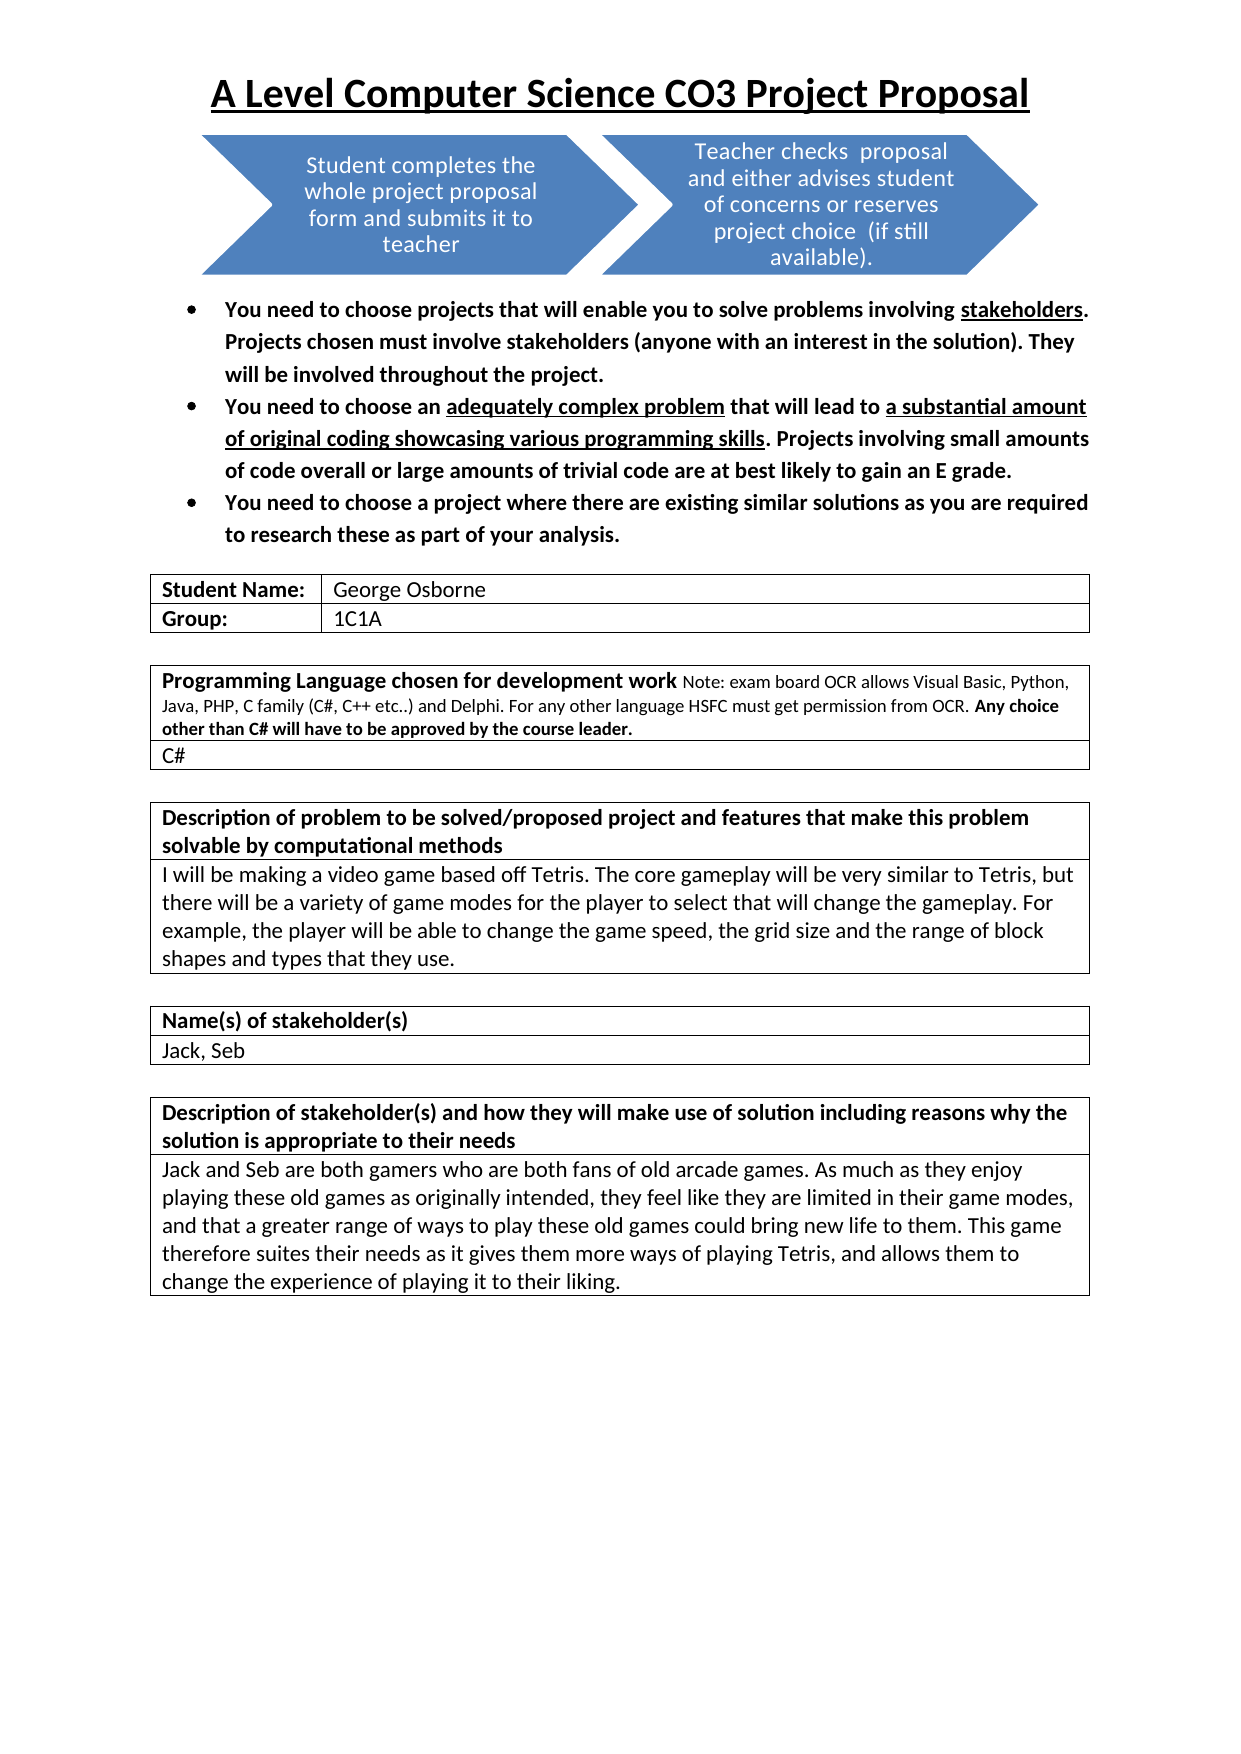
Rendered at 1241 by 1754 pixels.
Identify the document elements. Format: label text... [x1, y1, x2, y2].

table_cell C# [151, 741, 1089, 769]
table_cell Jack and Seb are both gamers who are both fans of old arcade games. As much as they enjoy playing these old games as originally intended, they feel like they are limited in their game modes, and that a greater range of ways to play these old games could bring new life to them. This game therefore suites their needs as it gives them more ways of playing Tetris, and allows them to change the experience of playing it to their liking. [151, 1155, 1089, 1295]
table_header Student Name: [151, 575, 321, 603]
table_header Description of stakeholder(s) and how they will make use of solution including reasons why the solution is appropriate to their needs [151, 1098, 1089, 1154]
text A Level Computer Science CO3 Project Proposal [150, 67, 1090, 118]
table_cell Jack, Seb [151, 1036, 1089, 1064]
table_header Programming Language chosen for development work Note: exam board OCR allows Visual Basic, Python, Java, PHP, C family (C#, C++ etc..) and Delphi. For any other language HSFC must get permission from OCR. Any choice other than C# will have to be approved by the course leader. [151, 666, 1089, 740]
table_cell Group: [151, 604, 321, 632]
table_header George Osborne [322, 575, 1089, 603]
table_cell 1C1A [322, 604, 1089, 632]
table_cell I will be making a video game based off Tetris. The core gameplay will be very similar to Tetris, but there will be a variety of game modes for the player to select that will change the gameplay. For example, the player will be able to change the game speed, the grid size and the range of block shapes and types that they use. [151, 860, 1089, 972]
table_header Name(s) of stakeholder(s) [151, 1007, 1089, 1035]
list You need to choose projects that will enable you to solve problems involving stakeholders. Projects chosen must involve stakeholders (anyone with an interest in the solution). They will be involved throughout the project. [187, 295, 1090, 388]
list You need to choose an adequately complex problem that will lead to a substantial amount of original coding showcasing various programming skills. Projects involving small amounts of code overall or large amounts of trivial code are at best likely to gain an E grade. [187, 392, 1090, 484]
table_header Description of problem to be solved/proposed project and features that make this problem solvable by computational methods [151, 803, 1089, 859]
list You need to choose a project where there are existing similar solutions as you are required to research these as part of your analysis. [187, 488, 1090, 549]
